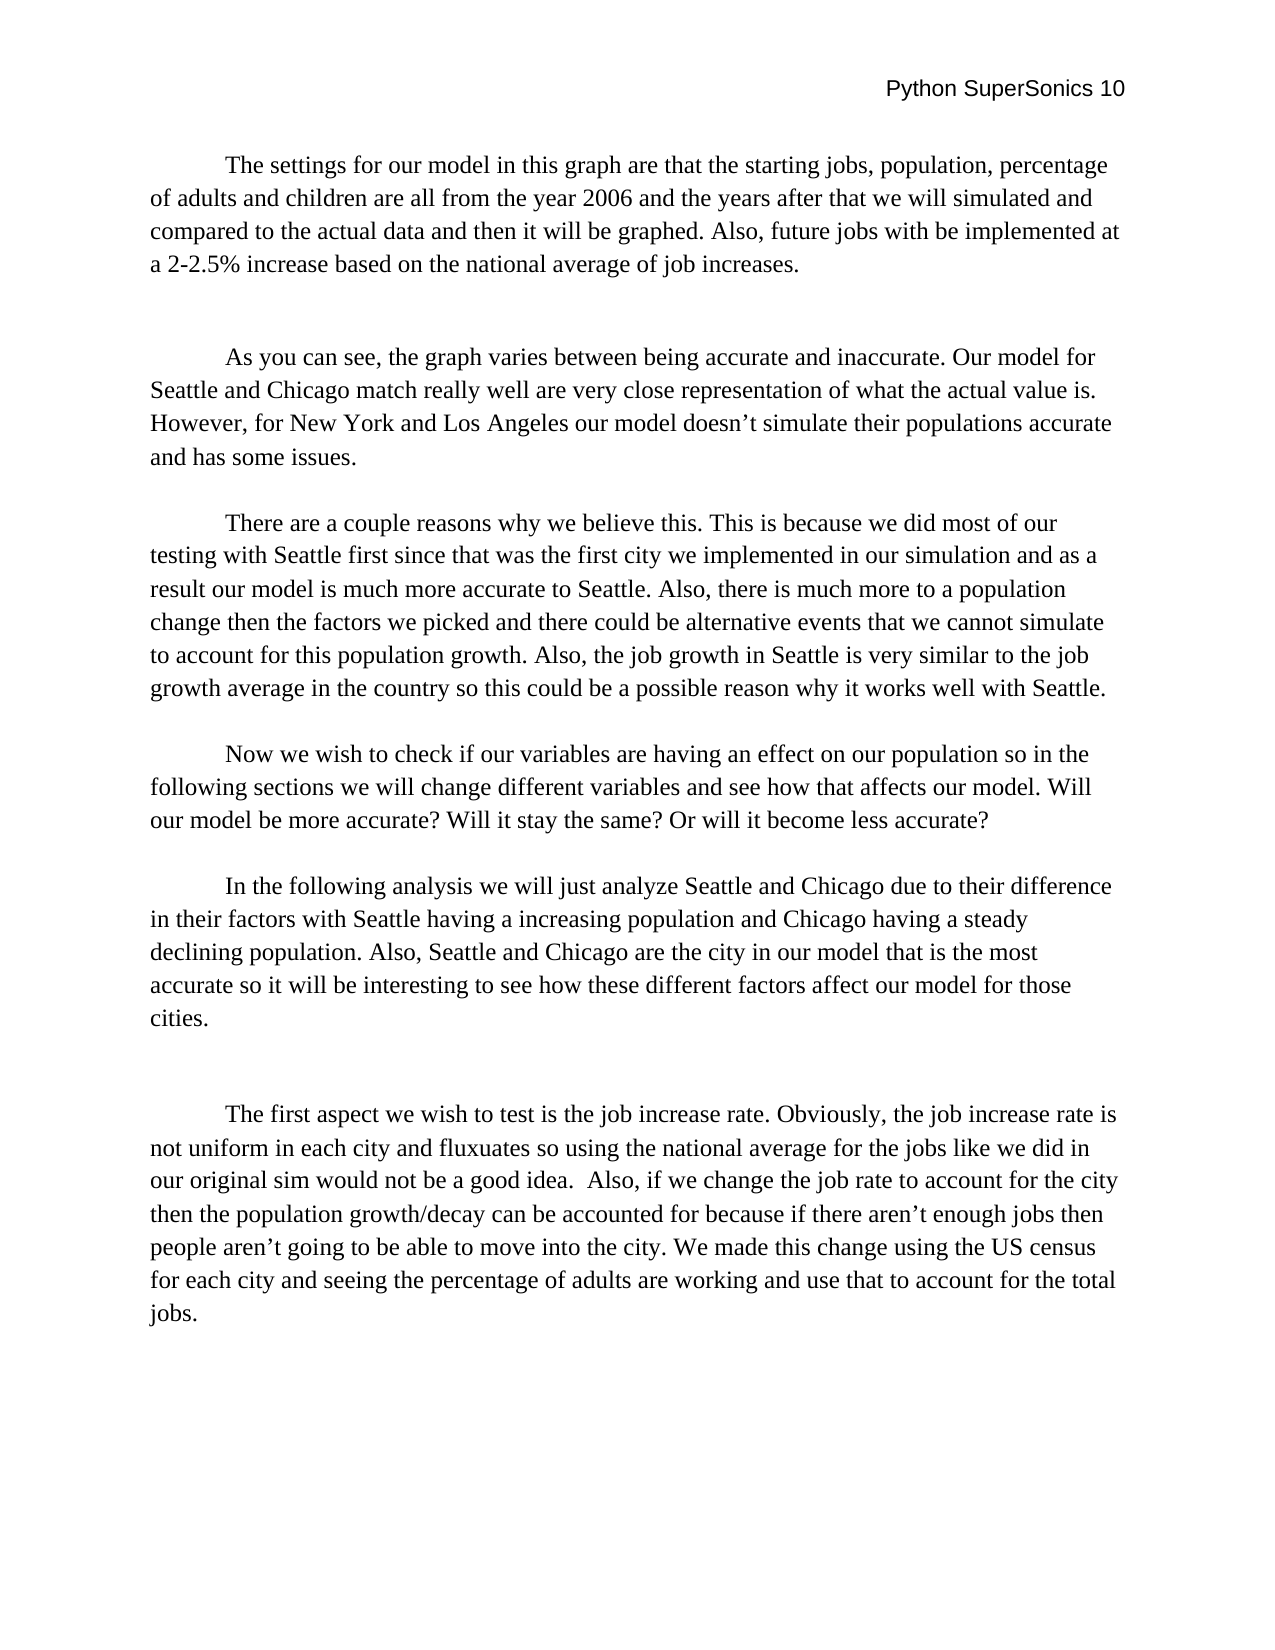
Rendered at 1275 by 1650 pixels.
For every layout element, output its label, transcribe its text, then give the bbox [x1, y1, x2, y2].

text In the following analysis we will just analyze Seattle and Chicago due to their difference in their factors with Seattle having a increasing population and Chicago having a steady declining population. Also, Seattle and Chicago are the city in our model that is the most accurate so it will be interesting to see how these different factors affect our model for those cities. [150, 871, 1125, 1032]
text As you can see, the graph varies between being accurate and inaccurate. Our model for Seattle and Chicago match really well are very close representation of what the actual value is. However, for New York and Los Angeles our model doesn’t simulate their populations accurate and has some issues. [150, 342, 1125, 470]
text Now we wish to check if our variables are having an effect on our population so in the following sections we will change different variables and see how that affects our model. Will our model be more accurate? Will it stay the same? Or will it become less accurate? [150, 739, 1125, 833]
text There are a couple reasons why we believe this. This is because we did most of our testing with Seattle first since that was the first city we implemented in our simulation and as a result our model is much more accurate to Seattle. Also, there is much more to a population change then the factors we picked and there could be alternative events that we cannot simulate to account for this population growth. Also, the job growth in Seattle is very similar to the job growth average in the country so this could be a possible reason why it works well with Seattle. [150, 508, 1125, 701]
text The settings for our model in this graph are that the starting jobs, population, percentage of adults and children are all from the year 2006 and the years after that we will simulated and compared to the actual data and then it will be graphed. Also, future jobs with be implemented at a 2-2.5% increase based on the national average of job increases. [150, 150, 1125, 278]
text The first aspect we wish to test is the job increase rate. Obviously, the job increase rate is not uniform in each city and fluxuates so using the national average for the jobs like we did in our original sim would not be a good idea. Also, if we change the job rate to account for the city then the population growth/decay can be accounted for because if there aren’t enough jobs then people aren’t going to be able to move into the city. We made this change using the US census for each city and seeing the percentage of adults are working and use that to account for the total jobs. [150, 1099, 1125, 1326]
